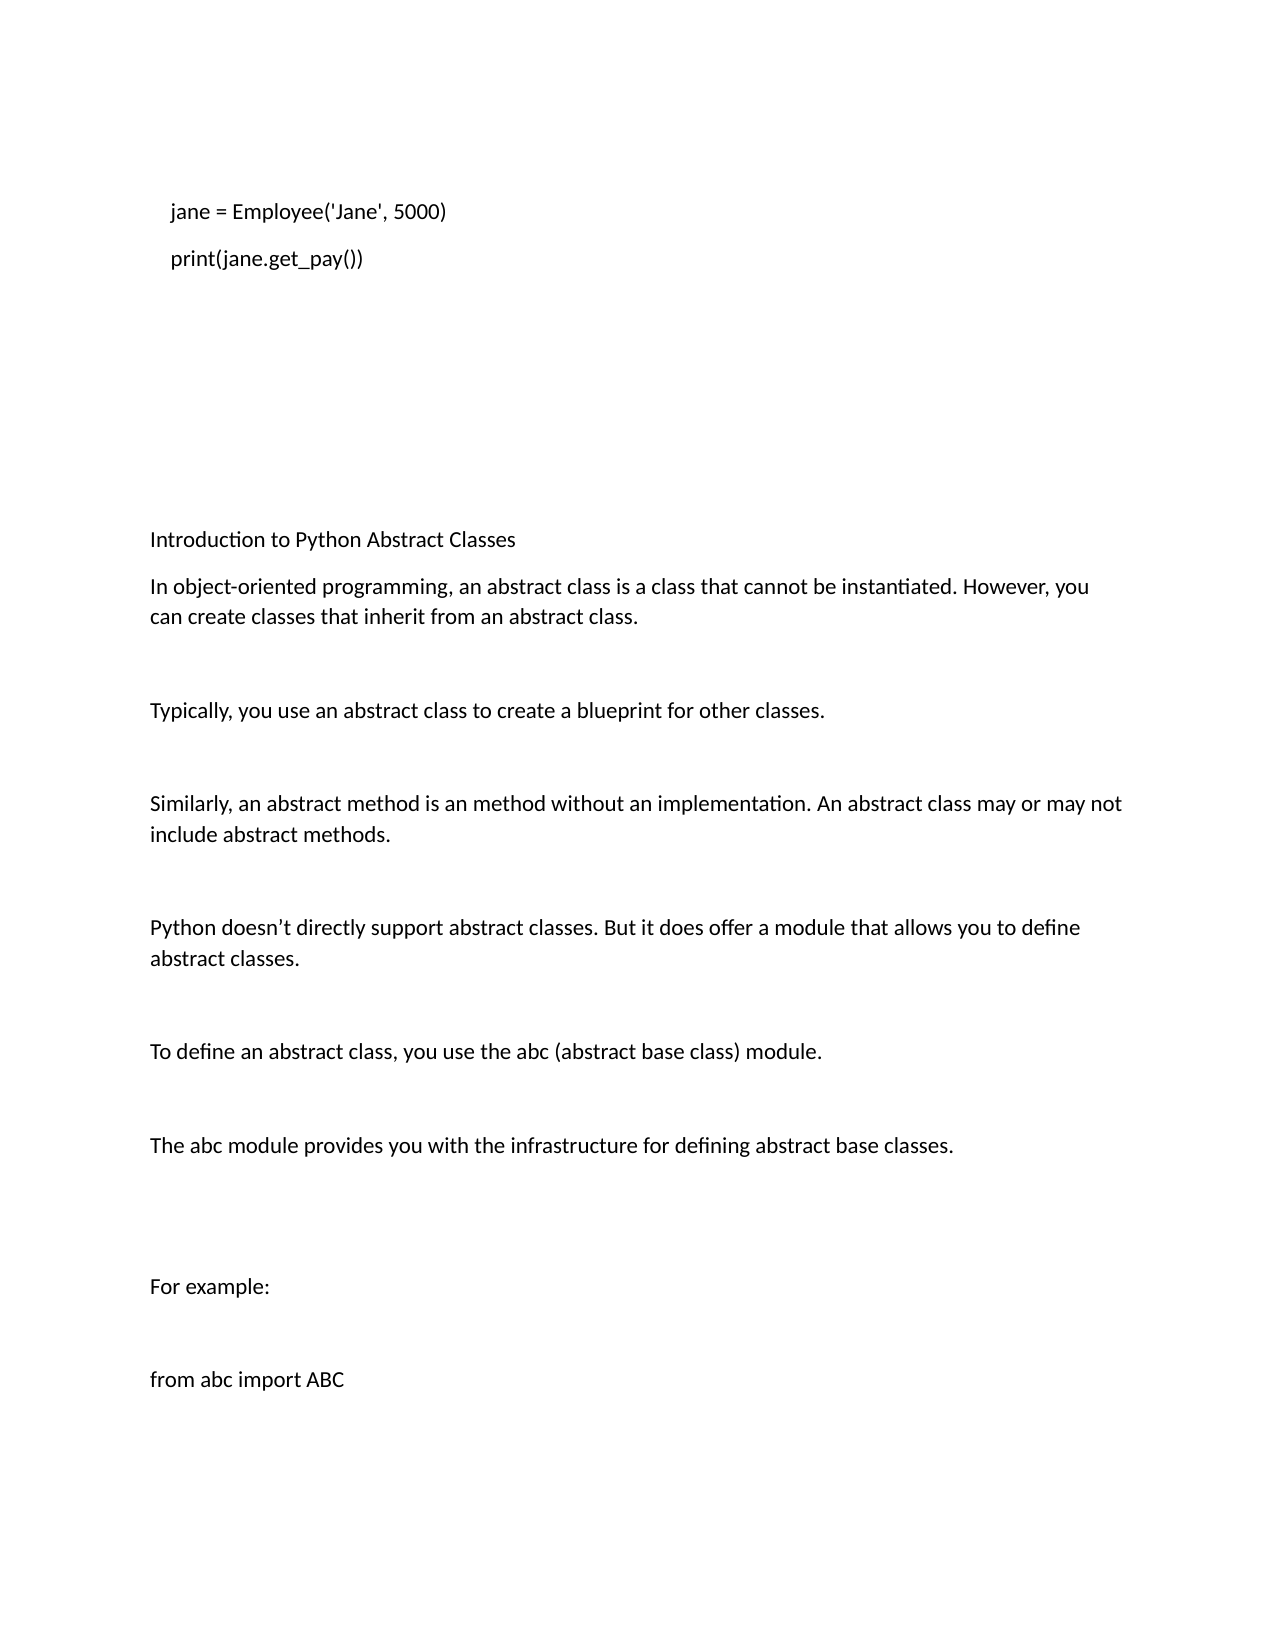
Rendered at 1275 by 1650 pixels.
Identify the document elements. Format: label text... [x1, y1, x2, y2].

text In object-oriented programming, an abstract class is a class that cannot be instantiated. However, you can create classes that inherit from an abstract class. [150, 572, 1125, 630]
text To define an abstract class, you use the abc (abstract base class) module. [150, 1037, 1125, 1066]
text Introduction to Python Abstract Classes [150, 525, 1125, 553]
text The abc module provides you with the infrastructure for defining abstract base classes. [150, 1131, 1125, 1159]
text from abc import ABC [150, 1366, 1125, 1394]
text Python doesn’t directly support abstract classes. But it does offer a module that allows you to define abstract classes. [150, 913, 1125, 972]
text Similarly, an abstract method is an method without an implementation. An abstract class may or may not include abstract methods. [150, 789, 1125, 848]
text Typically, you use an abstract class to create a blueprint for other classes. [150, 696, 1125, 724]
text jane = Employee('Jane', 5000) [150, 197, 1125, 225]
text For example: [150, 1272, 1125, 1300]
text print(jane.get_pay()) [150, 244, 1125, 272]
